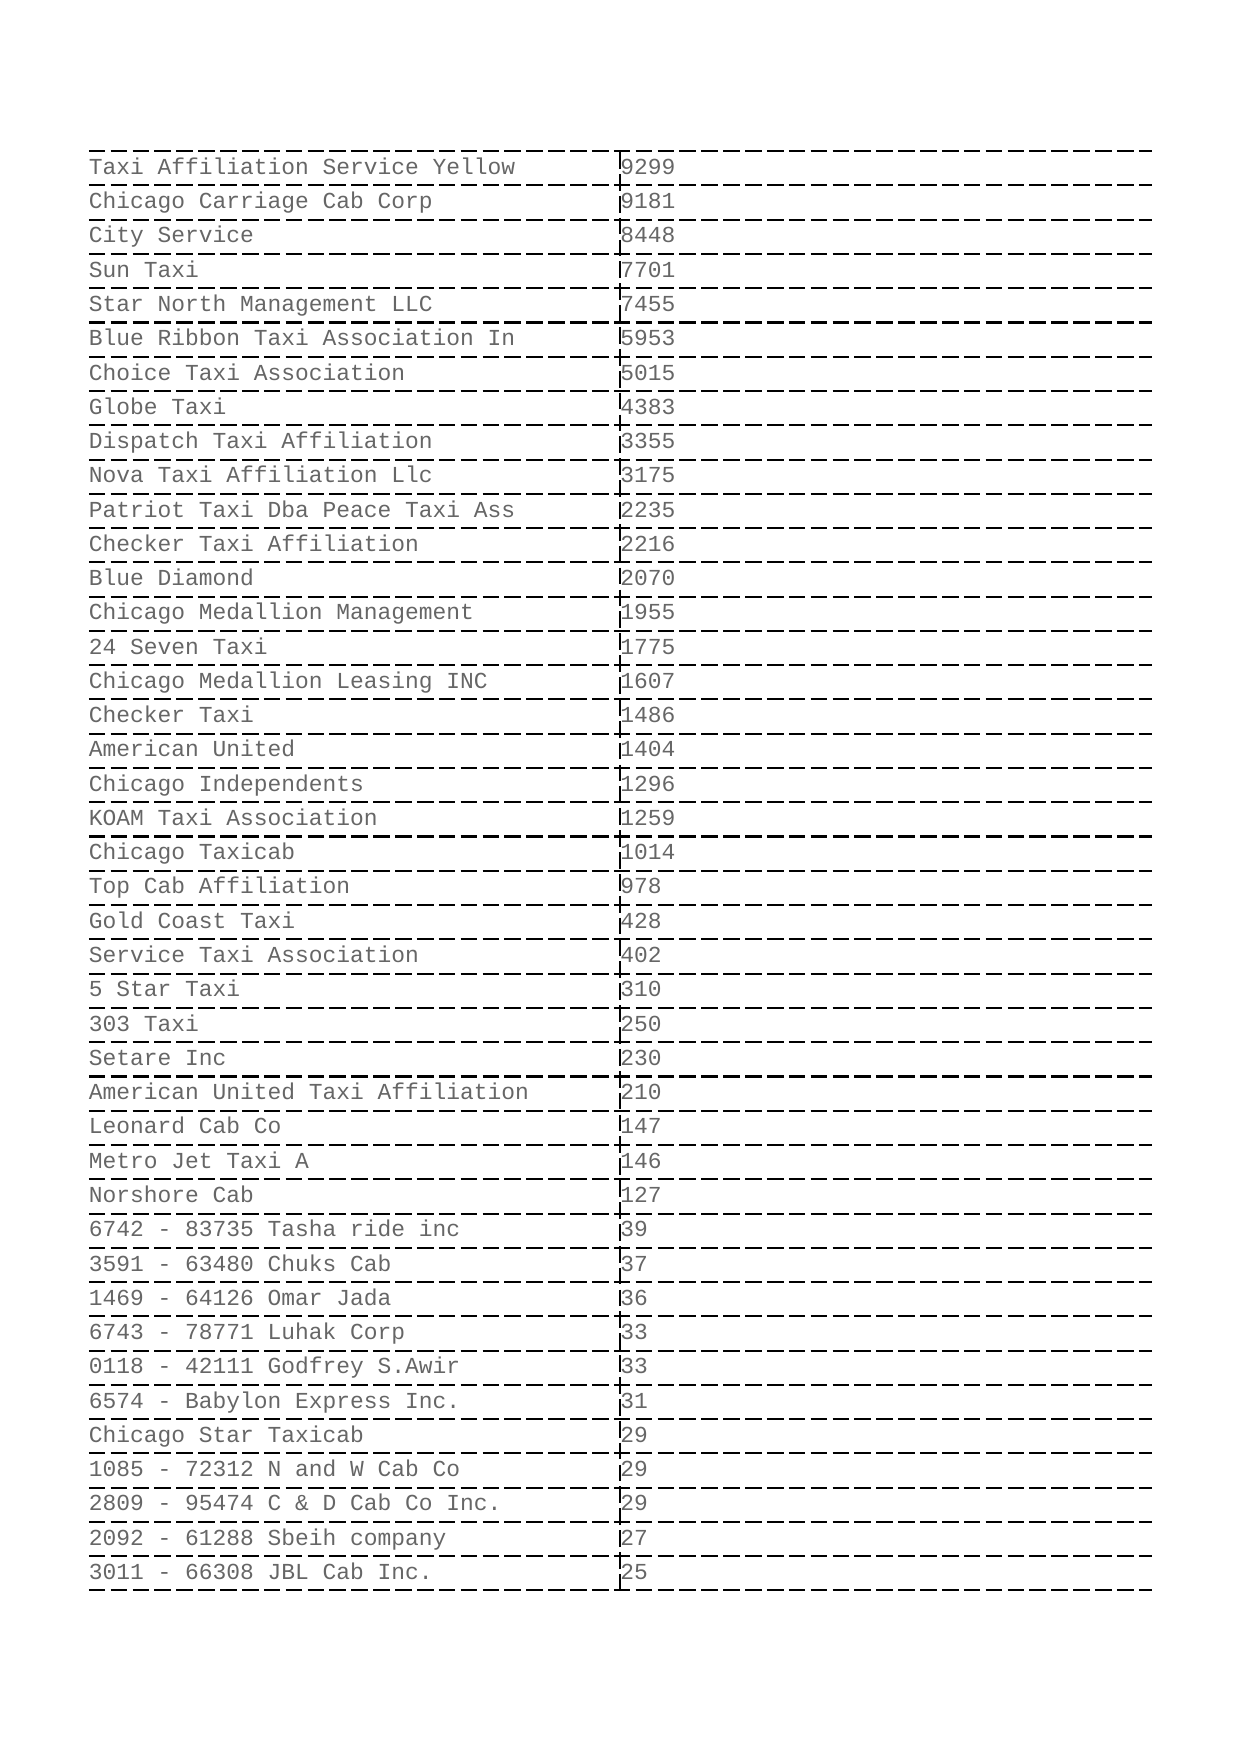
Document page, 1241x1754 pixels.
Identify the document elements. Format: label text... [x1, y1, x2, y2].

table_cell 1014 [620, 835, 1152, 870]
table_cell Setare Inc [89, 1041, 620, 1075]
table_cell 210 [620, 1075, 1152, 1109]
table_cell 2092 - 61288 Sbeih company [89, 1521, 620, 1555]
table_cell 147 [620, 1110, 1152, 1144]
table_cell 250 [620, 1007, 1152, 1041]
table_cell 1085 - 72312 N and W Cab Co [89, 1452, 620, 1487]
table_cell American United [89, 733, 620, 767]
table_cell 2235 [620, 493, 1152, 527]
table_cell 8448 [620, 219, 1152, 253]
table_cell KOAM Taxi Association [89, 801, 620, 835]
table_cell 1775 [620, 630, 1152, 664]
table_cell 2809 - 95474 C & D Cab Co Inc. [89, 1487, 620, 1521]
table_cell Chicago Carriage Cab Corp [89, 184, 620, 218]
table_cell 2070 [620, 561, 1152, 596]
table_cell Blue Diamond [89, 561, 620, 596]
table_cell City Service [89, 219, 620, 253]
table_cell Gold Coast Taxi [89, 904, 620, 938]
table_cell Norshore Cab [89, 1178, 620, 1212]
table_cell 29 [620, 1452, 1152, 1487]
table_cell 9299 [620, 150, 1152, 184]
table_cell 3355 [620, 424, 1152, 458]
table_cell Checker Taxi Affiliation [89, 527, 620, 561]
table_cell Star North Management LLC [89, 287, 620, 321]
table_cell 127 [620, 1178, 1152, 1212]
table_cell 146 [620, 1144, 1152, 1178]
table_cell 3175 [620, 459, 1152, 493]
table_cell 6743 - 78771 Luhak Corp [89, 1315, 620, 1349]
table_cell 4383 [620, 390, 1152, 424]
table_cell 6574 - Babylon Express Inc. [89, 1384, 620, 1418]
table_cell Dispatch Taxi Affiliation [89, 424, 620, 458]
table_cell 24 Seven Taxi [89, 630, 620, 664]
table_cell 31 [620, 1384, 1152, 1418]
table_cell 7455 [620, 287, 1152, 321]
table_cell 1955 [620, 596, 1152, 630]
table_cell Chicago Medallion Leasing INC [89, 664, 620, 698]
table_cell Top Cab Affiliation [89, 870, 620, 904]
table_cell 5 Star Taxi [89, 973, 620, 1007]
table_cell 29 [620, 1487, 1152, 1521]
table_cell 29 [620, 1418, 1152, 1452]
table_cell Chicago Independents [89, 767, 620, 801]
table_cell 1259 [620, 801, 1152, 835]
table_cell 27 [620, 1521, 1152, 1555]
table_cell Leonard Cab Co [89, 1110, 620, 1144]
table_cell 230 [620, 1041, 1152, 1075]
table_cell 428 [620, 904, 1152, 938]
table_cell 0118 - 42111 Godfrey S.Awir [89, 1350, 620, 1384]
table_cell 33 [620, 1315, 1152, 1349]
table_cell Taxi Affiliation Service Yellow [89, 150, 620, 184]
table_cell 2216 [620, 527, 1152, 561]
table_cell 3591 - 63480 Chuks Cab [89, 1247, 620, 1281]
table_cell Nova Taxi Affiliation Llc [89, 459, 620, 493]
table_cell 5953 [620, 321, 1152, 356]
table_cell 37 [620, 1247, 1152, 1281]
table_cell 9181 [620, 184, 1152, 218]
table_cell 1296 [620, 767, 1152, 801]
table_cell Checker Taxi [89, 698, 620, 733]
table_cell Choice Taxi Association [89, 356, 620, 390]
table_cell 5015 [620, 356, 1152, 390]
table_cell Service Taxi Association [89, 938, 620, 972]
table_cell Metro Jet Taxi A [89, 1144, 620, 1178]
table_cell 310 [620, 973, 1152, 1007]
table_cell 1404 [620, 733, 1152, 767]
table_cell 36 [620, 1281, 1152, 1315]
table_cell 402 [620, 938, 1152, 972]
table_cell Globe Taxi [89, 390, 620, 424]
table_cell 25 [620, 1555, 1152, 1589]
table_cell 39 [620, 1213, 1152, 1247]
table_cell Chicago Star Taxicab [89, 1418, 620, 1452]
table_cell 303 Taxi [89, 1007, 620, 1041]
table_cell 3011 - 66308 JBL Cab Inc. [89, 1555, 620, 1589]
table_cell Chicago Taxicab [89, 835, 620, 870]
table_cell 978 [620, 870, 1152, 904]
table_cell 7701 [620, 253, 1152, 287]
table_cell 1469 - 64126 Omar Jada [89, 1281, 620, 1315]
table_cell 33 [620, 1350, 1152, 1384]
table_cell Sun Taxi [89, 253, 620, 287]
table_cell 1486 [620, 698, 1152, 733]
table_cell 6742 - 83735 Tasha ride inc [89, 1213, 620, 1247]
table_cell Patriot Taxi Dba Peace Taxi Ass [89, 493, 620, 527]
table_cell Chicago Medallion Management [89, 596, 620, 630]
table_cell American United Taxi Affiliation [89, 1075, 620, 1109]
table_cell 1607 [620, 664, 1152, 698]
table_cell Blue Ribbon Taxi Association In [89, 321, 620, 356]
